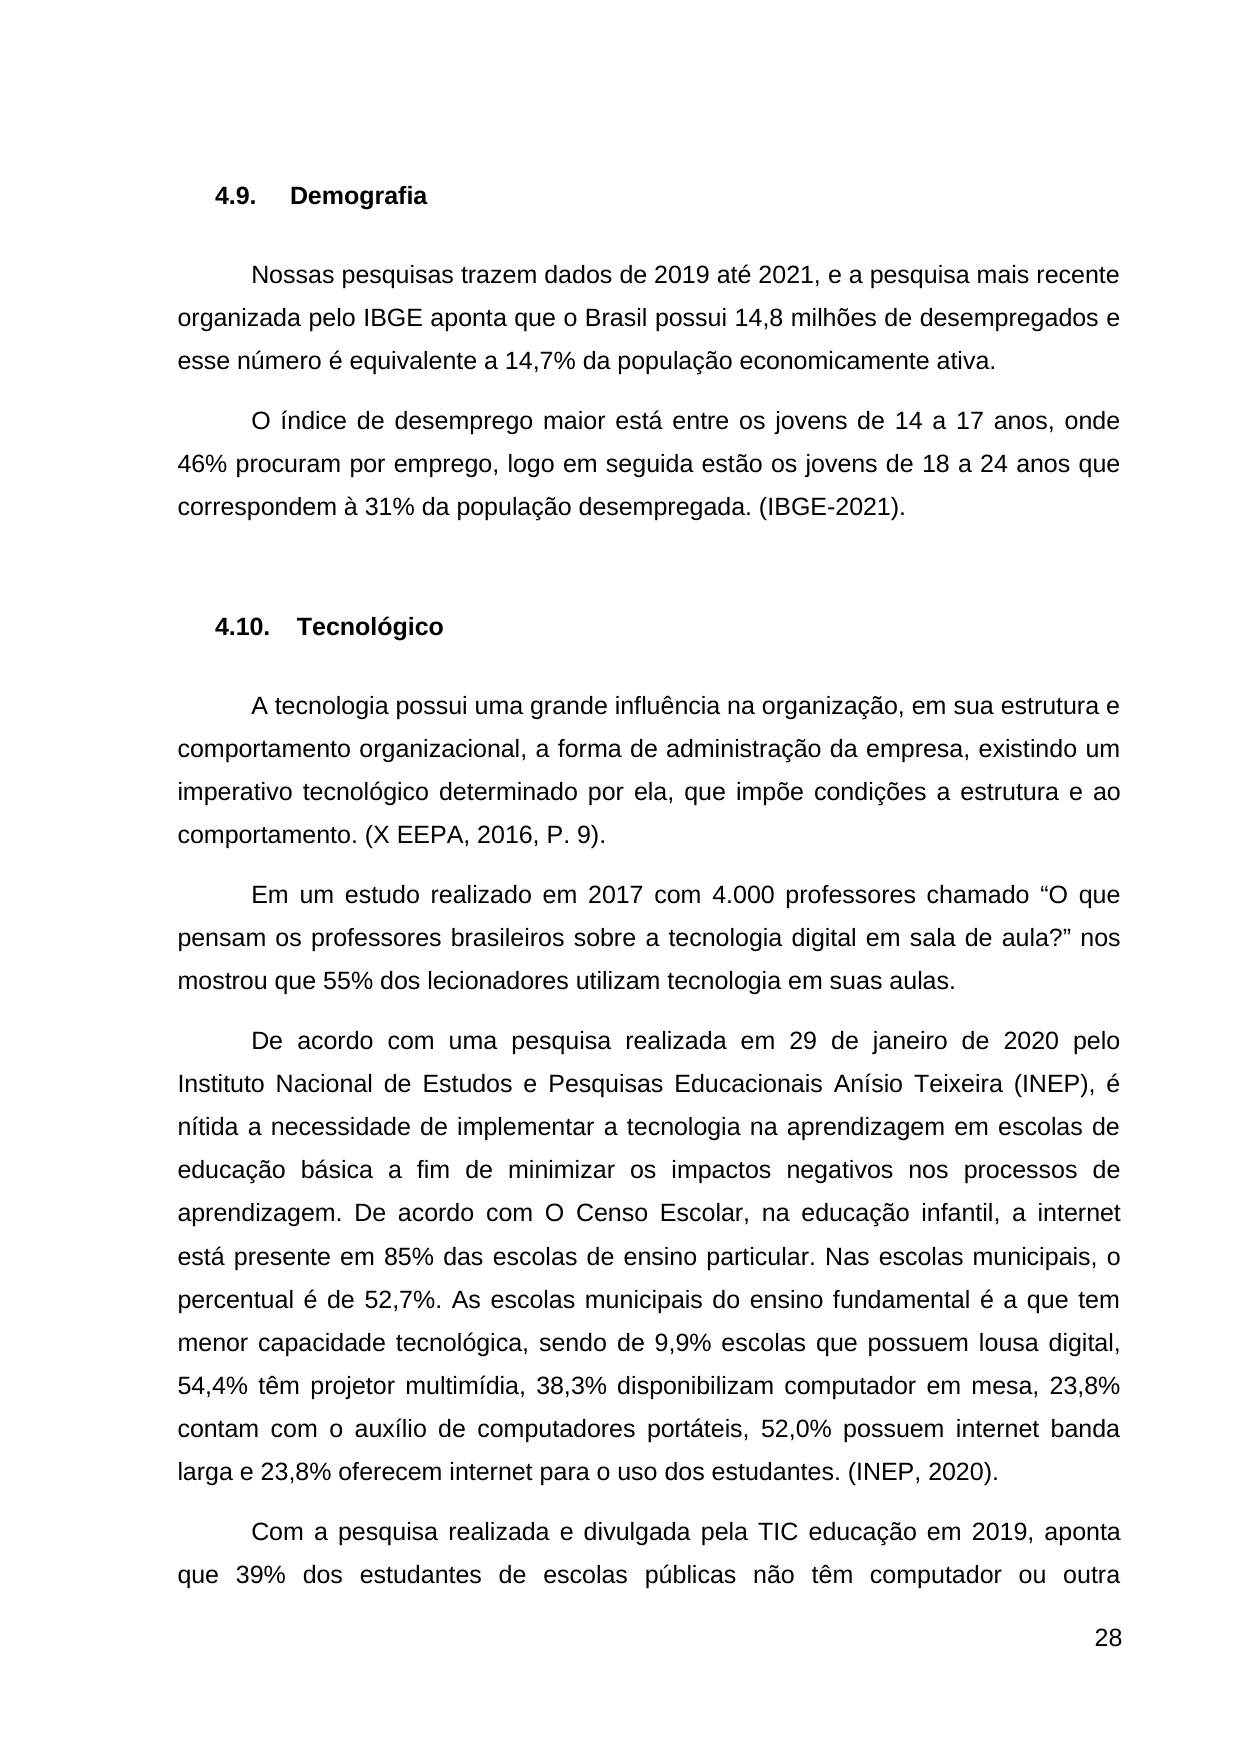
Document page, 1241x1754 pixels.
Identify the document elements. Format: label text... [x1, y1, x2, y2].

text A tecnologia possui uma grande influência na organização, em sua estrutura e comportamento organizacional, a forma de administração da empresa, existindo um imperativo tecnológico determinado por ela, que impõe condições a estrutura e ao comportamento. (X EEPA, 2016, P. 9). [177, 691, 1122, 849]
subtitle Tecnológico [215, 612, 1122, 641]
text De acordo com uma pesquisa realizada em 29 de janeiro de 2020 pelo Instituto Nacional de Estudos e Pesquisas Educacionais Anísio Teixeira (INEP), é nítida a necessidade de implementar a tecnologia na aprendizagem em escolas de educação básica a fim de minimizar os impactos negativos nos processos de aprendizagem. De acordo com O Censo Escolar, na educação infantil, a internet está presente em 85% das escolas de ensino particular. Nas escolas municipais, o percentual é de 52,7%. As escolas municipais do ensino fundamental é a que tem menor capacidade tecnológica, sendo de 9,9% escolas que possuem lousa digital, 54,4% têm projetor multimídia, 38,3% disponibilizam computador em mesa, 23,8% contam com o auxílio de computadores portáteis, 52,0% possuem internet banda larga e 23,8% oferecem internet para o uso dos estudantes. (INEP, 2020). [177, 1026, 1122, 1486]
subtitle Demografia [215, 181, 1122, 210]
text O índice de desemprego maior está entre os jovens de 14 a 17 anos, onde 46% procuram por emprego, logo em seguida estão os jovens de 18 a 24 anos que correspondem à 31% da população desempregada. (IBGE-2021). [177, 406, 1122, 521]
text Em um estudo realizado em 2017 com 4.000 professores chamado “O que pensam os professores brasileiros sobre a tecnologia digital em sala de aula?” nos mostrou que 55% dos lecionadores utilizam tecnologia em suas aulas. [177, 880, 1122, 995]
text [177, 1517, 1122, 1589]
text Nossas pesquisas trazem dados de 2019 até 2021, e a pesquisa mais recente organizada pelo IBGE aponta que o Brasil possui 14,8 milhões de desempregados e esse número é equivalente a 14,7% da população economicamente ativa. [177, 260, 1122, 375]
